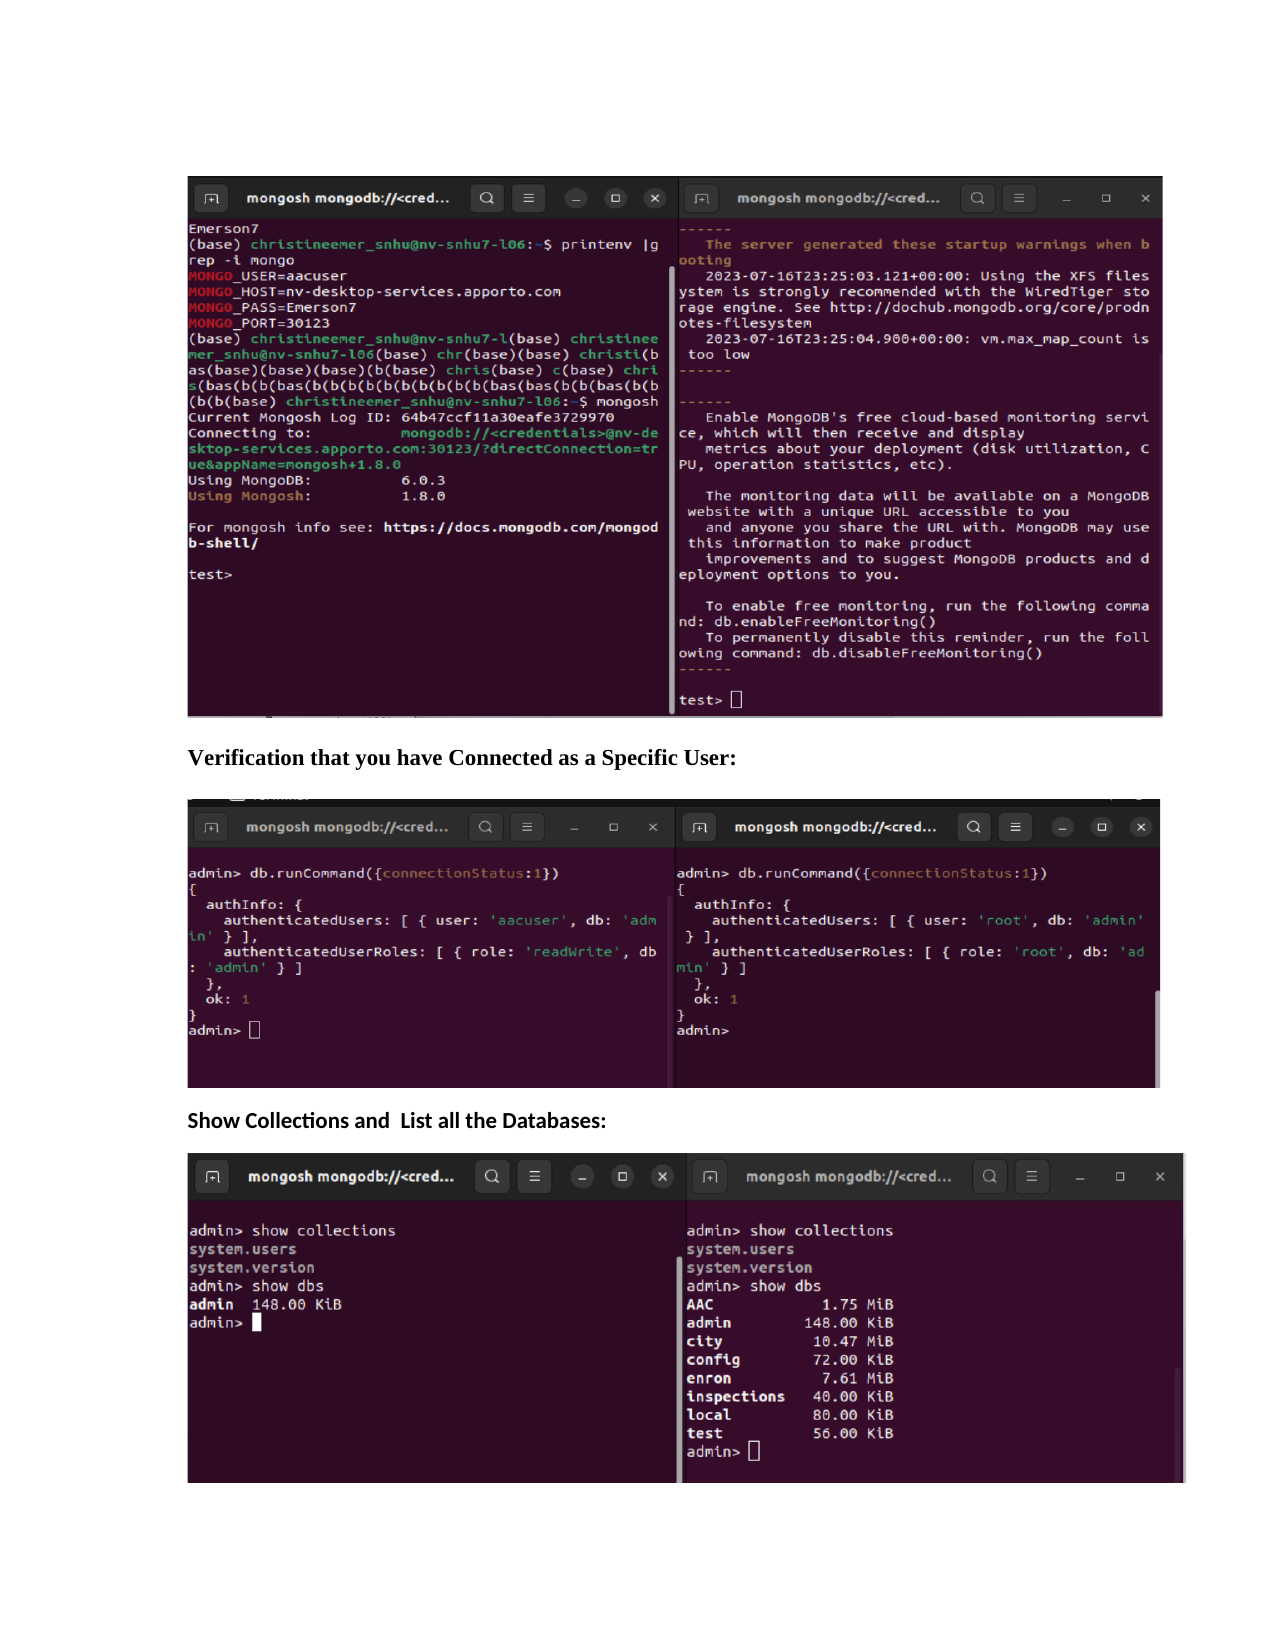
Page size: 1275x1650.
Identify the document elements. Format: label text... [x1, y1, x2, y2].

picture [187, 1153, 1187, 1483]
text Verification that you have Connected as a Specific User: [187, 744, 1125, 770]
picture [187, 176, 1163, 718]
text Show Collections and List all the Databases: [187, 1106, 1125, 1134]
picture [187, 799, 1161, 1088]
